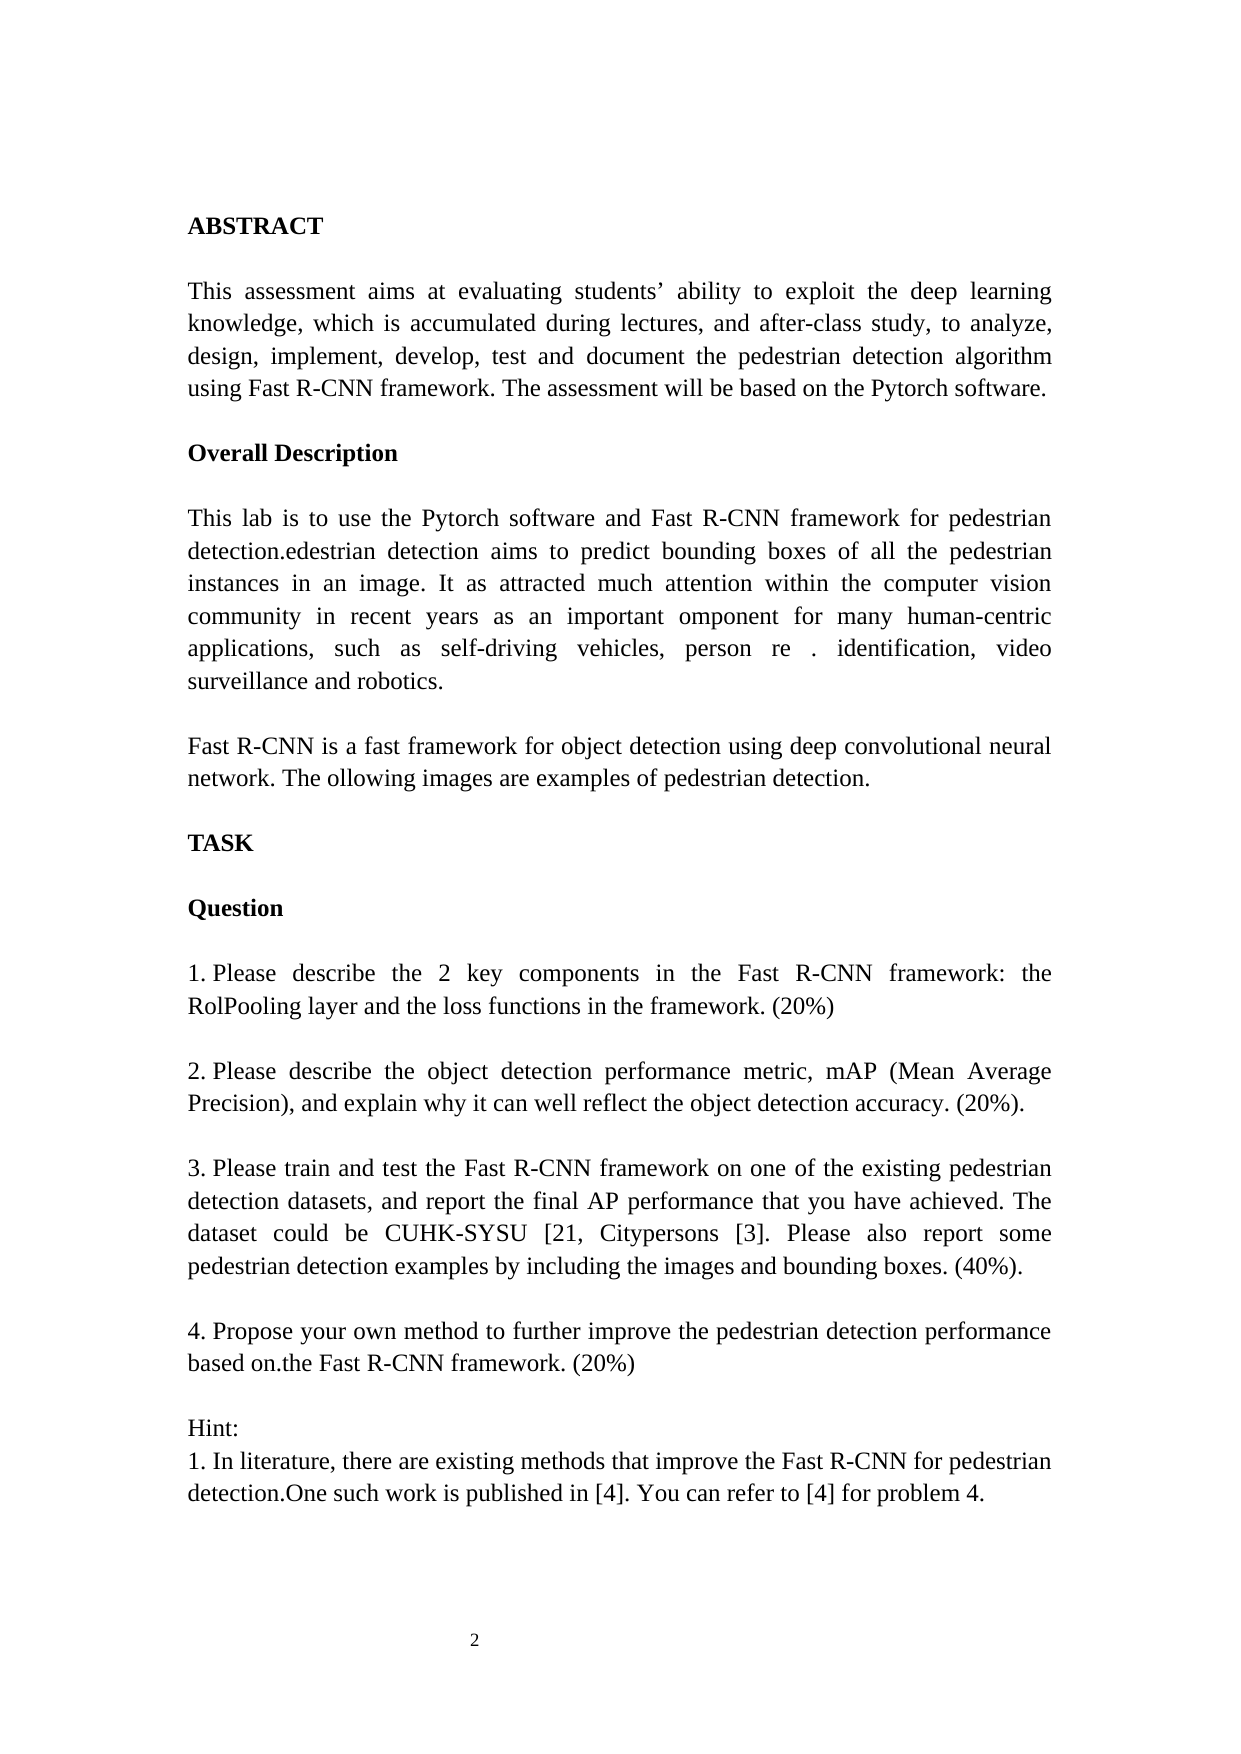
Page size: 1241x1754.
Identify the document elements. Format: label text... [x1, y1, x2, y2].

text Fast R-CNN is a fast framework for object detection using deep convolutional neural network. The ollowing images are examples of pedestrian detection. [187, 729, 1053, 794]
text Question [187, 891, 1053, 924]
subtitle ABSTRACT [187, 209, 1053, 241]
text TASK [187, 826, 1053, 859]
list Please train and test the Fast R-CNN framework on one of the existing pedestrian detection datasets, and report the final AP performance that you have achieved. The dataset could be CUHK-SYSU [21, Citypersons [3]. Please also report some pedestrian detection examples by including the images and bounding boxes. (40%). [187, 1151, 1053, 1281]
list Hint: [187, 1411, 1053, 1444]
text Overall Description [187, 436, 1053, 469]
list 1. In literature, there are existing methods that improve the Fast R-CNN for pedestrian detection.One such work is published in [4]. You can refer to [4] for problem 4. [187, 1444, 1053, 1509]
list Propose your own method to further improve the pedestrian detection performance based on.the Fast R-CNN framework. (20%) [187, 1314, 1053, 1379]
list Please describe the 2 key components in the Fast R-CNN framework: the RolPooling layer and the loss functions in the framework. (20%) [187, 956, 1053, 1021]
list Please describe the object detection performance metric, mAP (Mean Average Precision), and explain why it can well reflect the object detection accuracy. (20%). [187, 1054, 1053, 1119]
text This assessment aims at evaluating students’ ability to exploit the deep learning knowledge, which is accumulated during lectures, and after-class study, to analyze, design, implement, develop, test and document the pedestrian detection algorithm using Fast R-CNN framework. The assessment will be based on the Pytorch software. [187, 274, 1053, 404]
text This lab is to use the Pytorch software and Fast R-CNN framework for pedestrian detection.edestrian detection aims to predict bounding boxes of all the pedestrian instances in an image. It as attracted much attention within the computer vision community in recent years as an important omponent for many human-centric applications, such as self-driving vehicles, person re . identification, video surveillance and robotics. [187, 501, 1053, 696]
